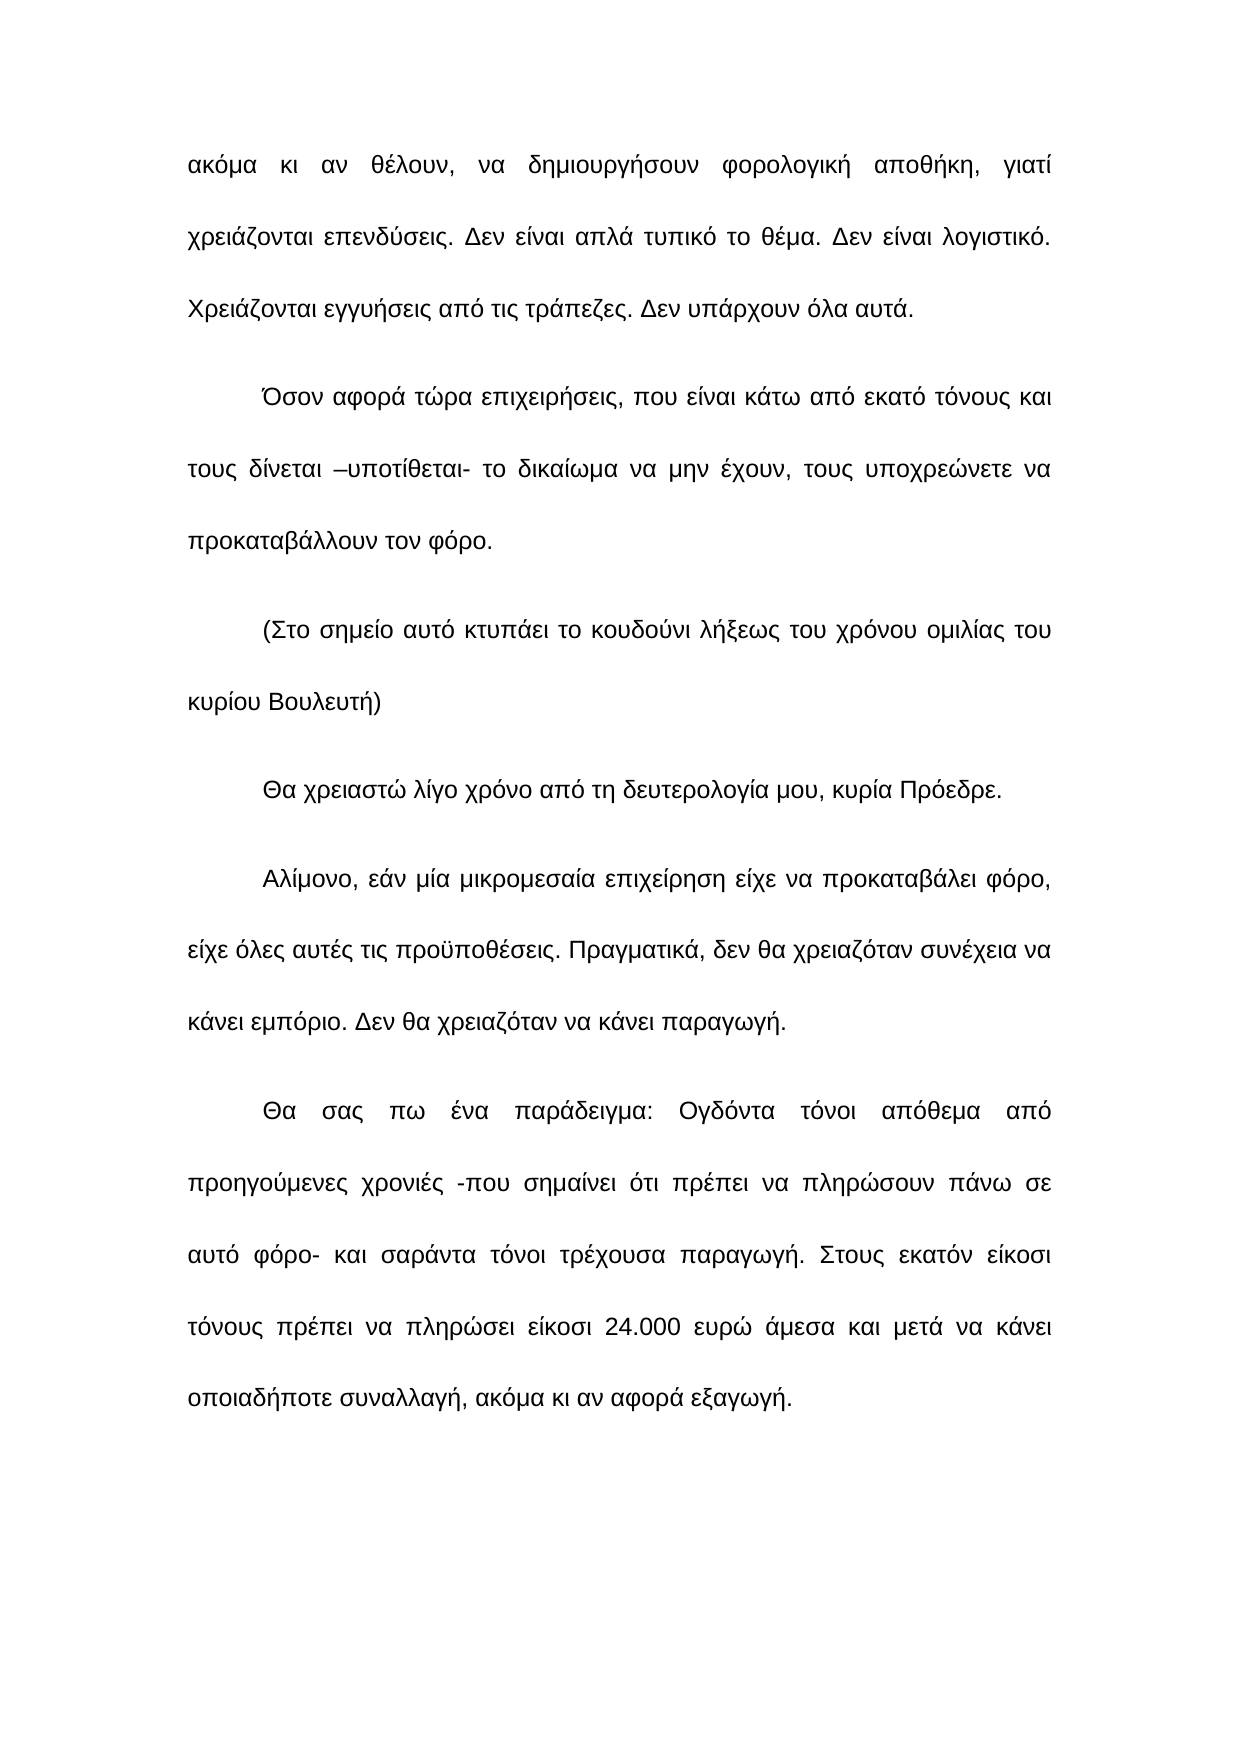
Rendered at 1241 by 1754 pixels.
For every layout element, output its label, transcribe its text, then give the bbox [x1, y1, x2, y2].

text Θα χρειαστώ λίγο χρόνο από τη δευτερολογία μου, κυρία Πρόεδρε. [187, 775, 1053, 804]
text Θα σας πω ένα παράδειγμα: Ογδόντα τόνοι απόθεμα από προηγούμενες χρονιές -που σημαίνει ότι πρέπει να πληρώσουν πάνω σε αυτό φόρο- και σαράντα τόνοι τρέχουσα παραγωγή. Στους εκατόν είκοσι τόνους πρέπει να πληρώσει είκοσι 24.000 ευρώ άμεσα και μετά να κάνει οποιαδήποτε συναλλαγή, ακόμα κι αν αφορά εξαγωγή. [187, 1096, 1053, 1412]
text (Στο σημείο αυτό κτυπάει το κουδούνι λήξεως του χρόνου ομιλίας του κυρίου Βουλευτή) [187, 614, 1053, 715]
text Αλίμονο, εάν μία μικρομεσαία επιχείρηση είχε να προκαταβάλει φόρο, είχε όλες αυτές τις προϋποθέσεις. Πραγματικά, δεν θα χρειαζόταν συνέχεια να κάνει εμπόριο. Δεν θα χρειαζόταν να κάνει παραγωγή. [187, 863, 1053, 1036]
text Όσον αφορά τώρα επιχειρήσεις, που είναι κάτω από εκατό τόνους και τους δίνεται –υποτίθεται- το δικαίωμα να μην έχουν, τους υποχρεώνετε να προκαταβάλλουν τον φόρο. [187, 382, 1053, 555]
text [187, 150, 1053, 322]
